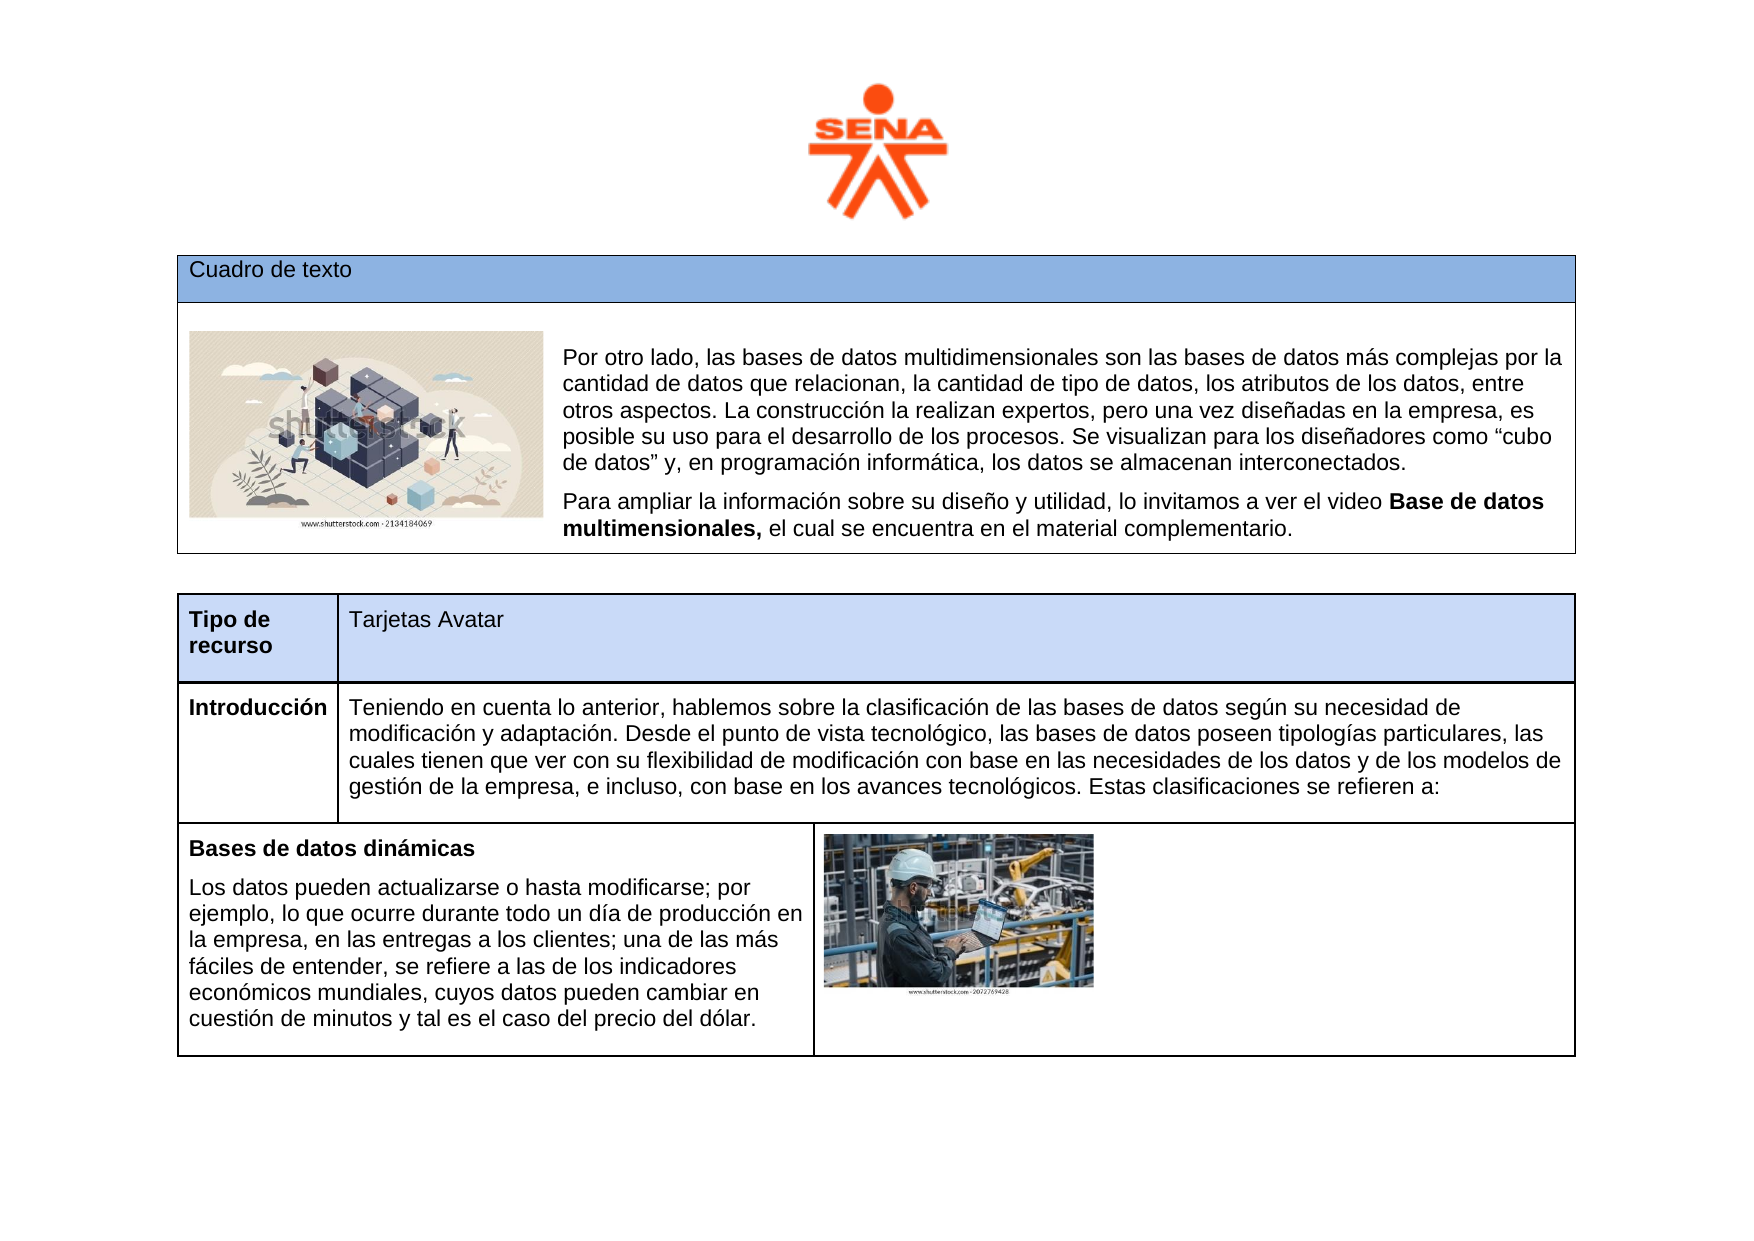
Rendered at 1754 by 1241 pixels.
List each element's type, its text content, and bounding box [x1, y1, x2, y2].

table_cell [815, 824, 1574, 1054]
table_cell Por otro lado, las bases de datos multidimensionales son las bases de datos más complejas por la cantidad de datos que relacionan, la cantidad de tipo de datos, los atributos de los datos, entre otros aspectos. La construcción la realizan expertos, pero una vez diseñadas en la empresa, es posible su uso para el desarrollo de los procesos. Se visualizan para los diseñadores como “cubo de datos” y, en programación informática, los datos se almacenan interconectados. Para ampliar la información sobre su diseño y utilidad, lo invitamos a ver el video Base de datos multimensionales, el cual se encuentra en el material complementario. [178, 303, 1575, 553]
picture [796, 75, 958, 227]
table_cell Introducción [179, 684, 337, 822]
table_header Tarjetas Avatar [339, 595, 1574, 681]
picture [823, 834, 1094, 996]
picture [189, 331, 544, 529]
table_cell Bases de datos dinámicas Los datos pueden actualizarse o hasta modificarse; por ejemplo, lo que ocurre durante todo un día de producción en la empresa, en las entregas a los clientes; una de las más fáciles de entender, se refiere a las de los indicadores económicos mundiales, cuyos datos pueden cambiar en cuestión de minutos y tal es el caso del precio del dólar. [179, 824, 813, 1054]
table_cell Teniendo en cuenta lo anterior, hablemos sobre la clasificación de las bases de datos según su necesidad de modificación y adaptación. Desde el punto de vista tecnológico, las bases de datos poseen tipologías particulares, las cuales tienen que ver con su flexibilidad de modificación con base en las necesidades de los datos y de los modelos de gestión de la empresa, e incluso, con base en los avances tecnológicos. Estas clasificaciones se refieren a: [339, 684, 1574, 822]
table_header Tipo de recurso [179, 595, 337, 681]
table_header Cuadro de texto [178, 256, 1575, 302]
